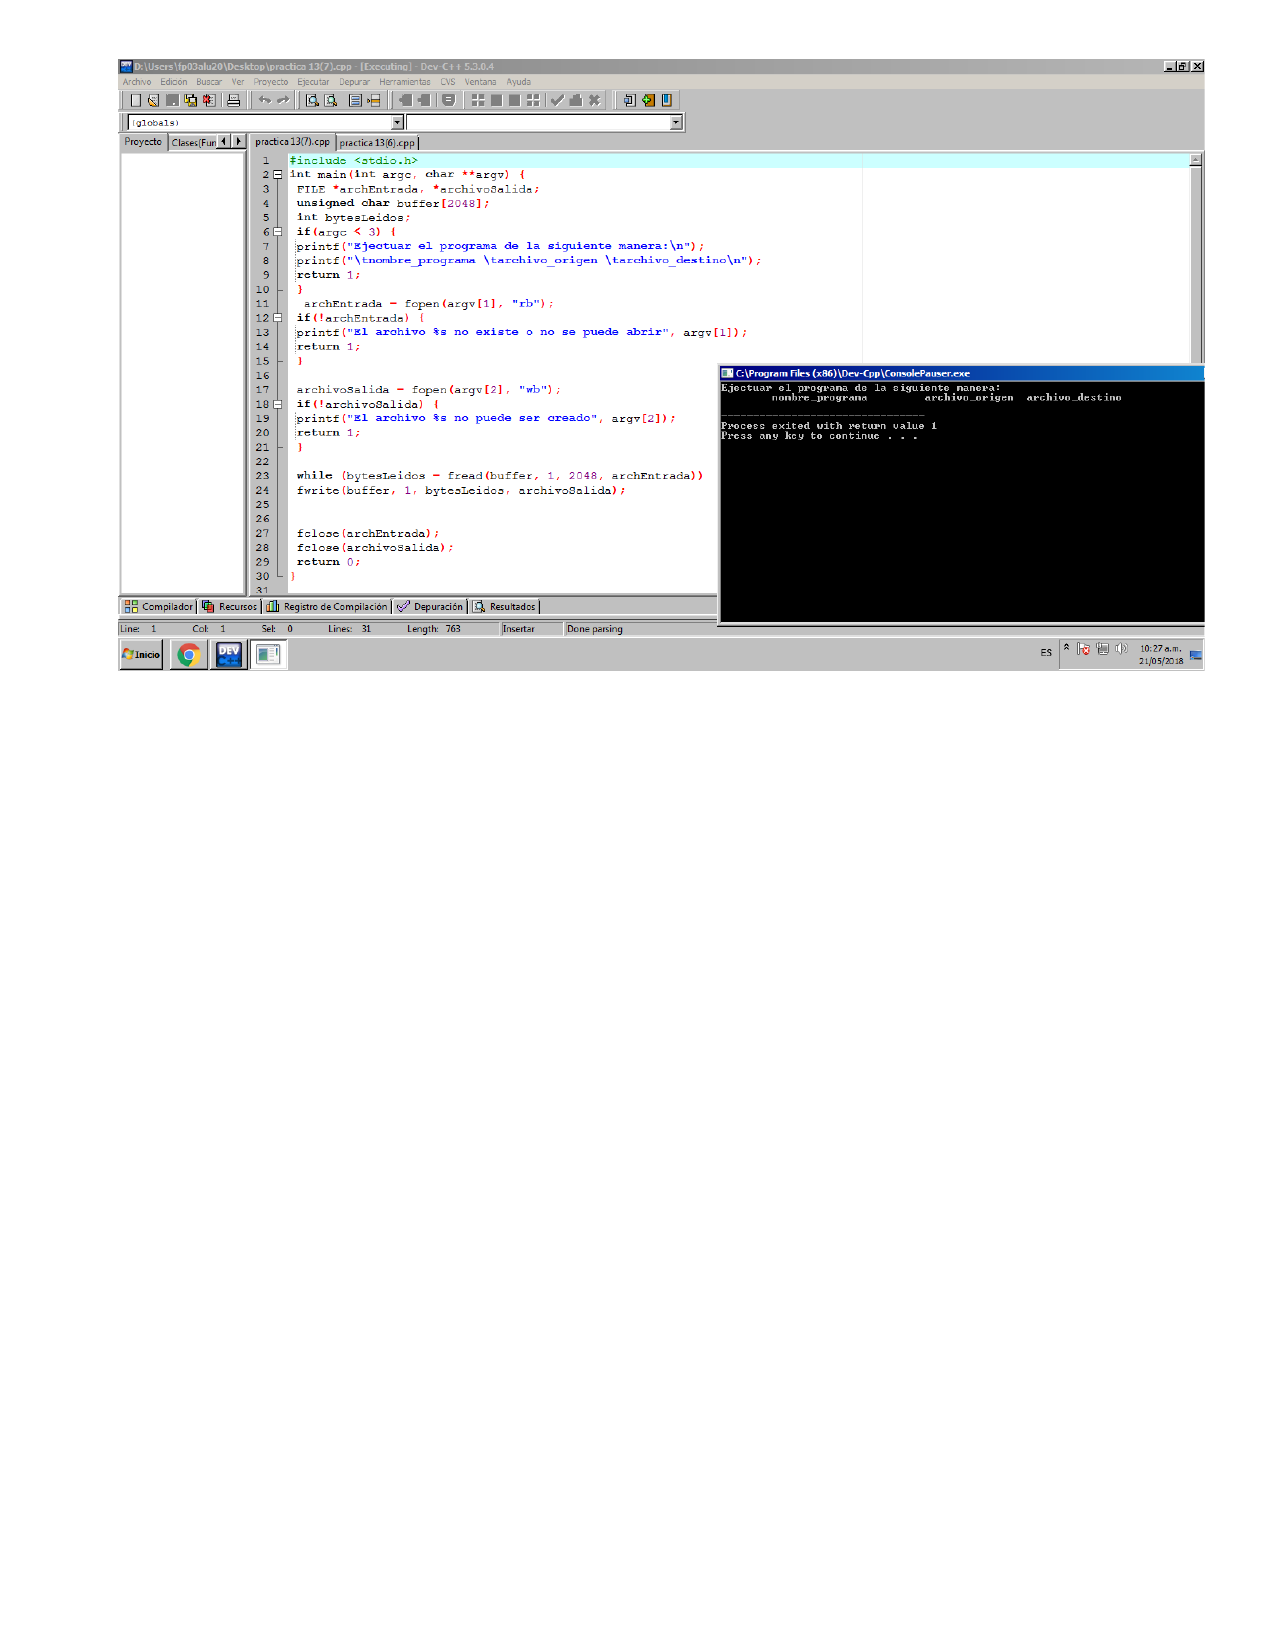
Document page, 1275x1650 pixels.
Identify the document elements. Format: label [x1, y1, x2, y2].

picture [118, 59, 1205, 671]
